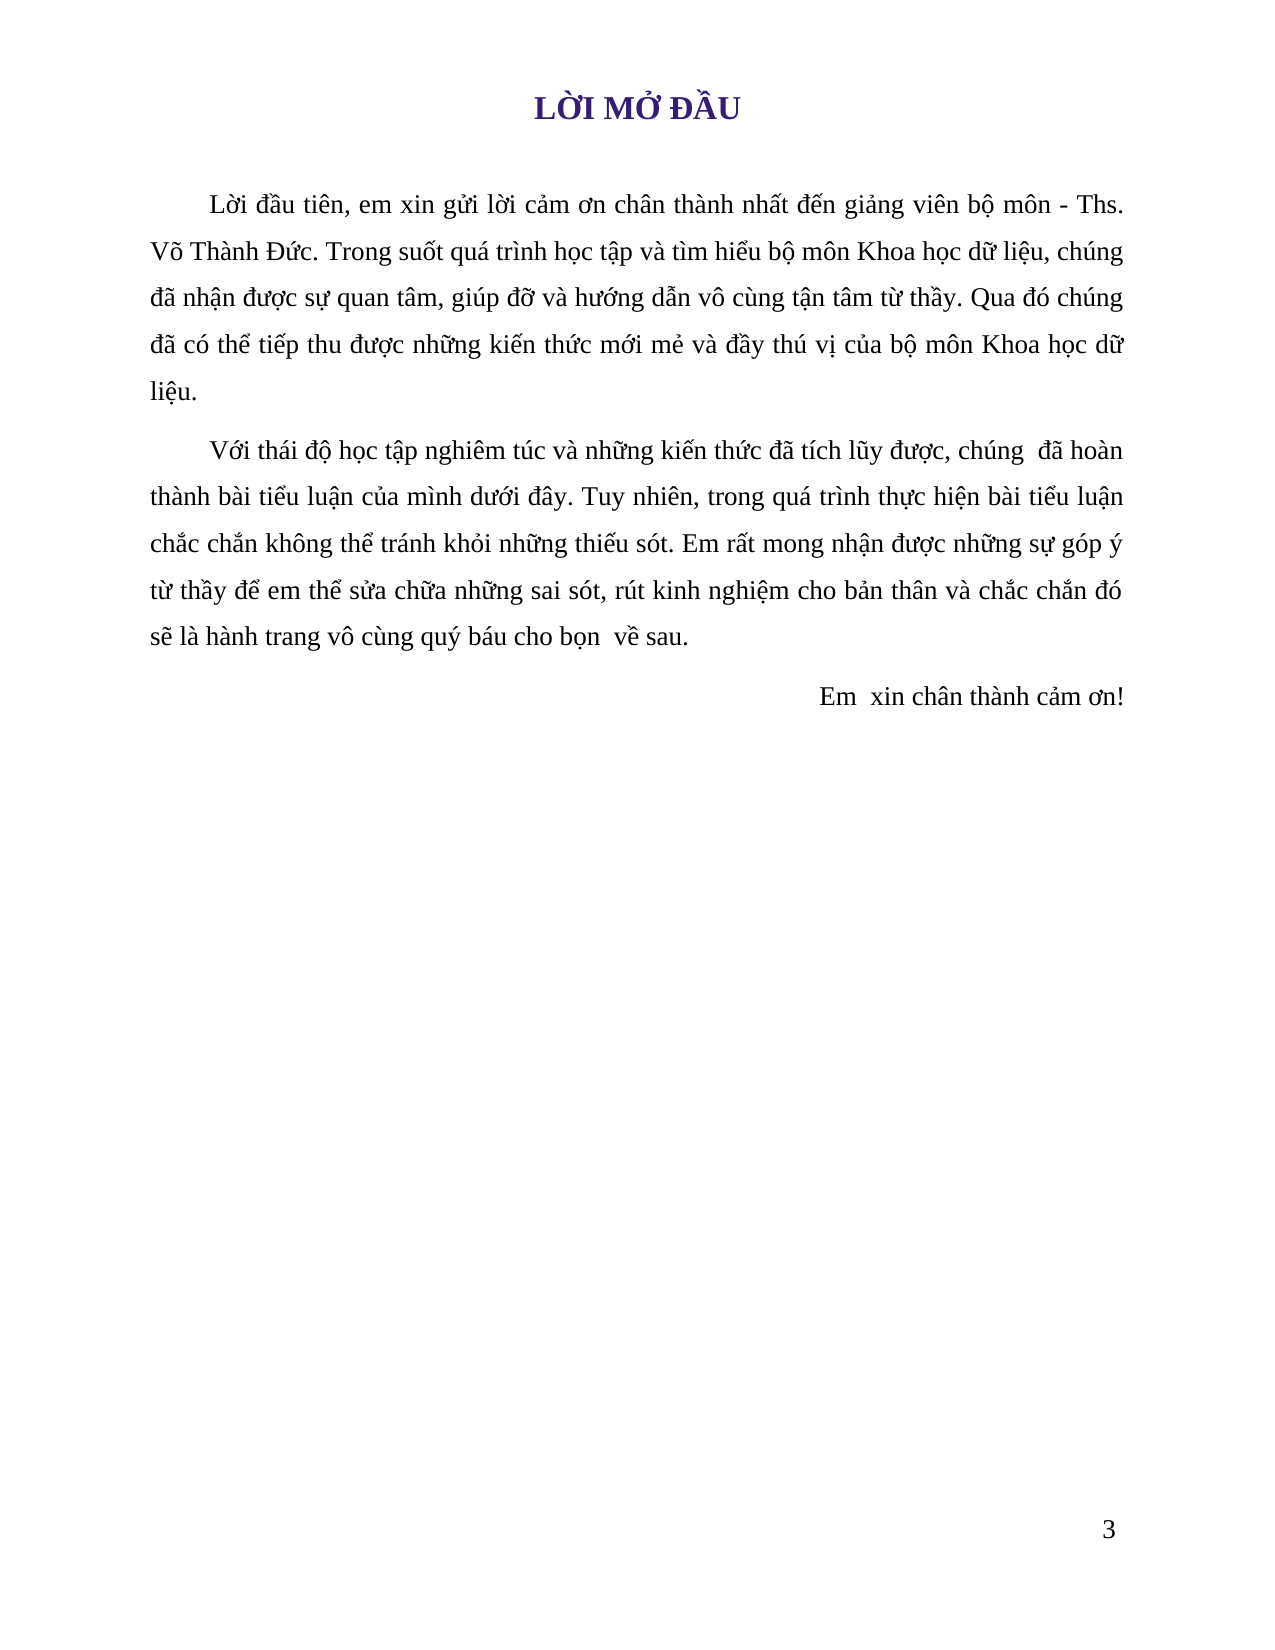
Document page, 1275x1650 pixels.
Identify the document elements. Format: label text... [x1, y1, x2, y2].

text Em xin chân thành cảm ơn! [150, 679, 1125, 711]
text Lời đầu tiên, em xin gửi lời cảm ơn chân thành nhất đến giảng viên bộ môn - Ths. Võ Thành Đức. Trong suốt quá trình học tập và tìm hiểu bộ môn Khoa học dữ liệu, chúng đã nhận được sự quan tâm, giúp đỡ và hướng dẫn vô cùng tận tâm từ thầy. Qua đó chúng đã có thể tiếp thu được những kiến thức mới mẻ và đầy thú vị của bộ môn Khoa học dữ liệu. [150, 188, 1125, 406]
subtitle LỜI MỞ ĐẦU [150, 89, 1125, 127]
text Với thái độ học tập nghiêm túc và những kiến thức đã tích lũy được, chúng đã hoàn thành bài tiểu luận của mình dưới đây. Tuy nhiên, trong quá trình thực hiện bài tiểu luận chắc chắn không thể tránh khỏi những thiếu sót. Em rất mong nhận được những sự góp ý từ thầy để em thể sửa chữa những sai sót, rút kinh nghiệm cho bản thân và chắc chắn đó sẽ là hành trang vô cùng quý báu cho bọn về sau. [150, 434, 1125, 652]
